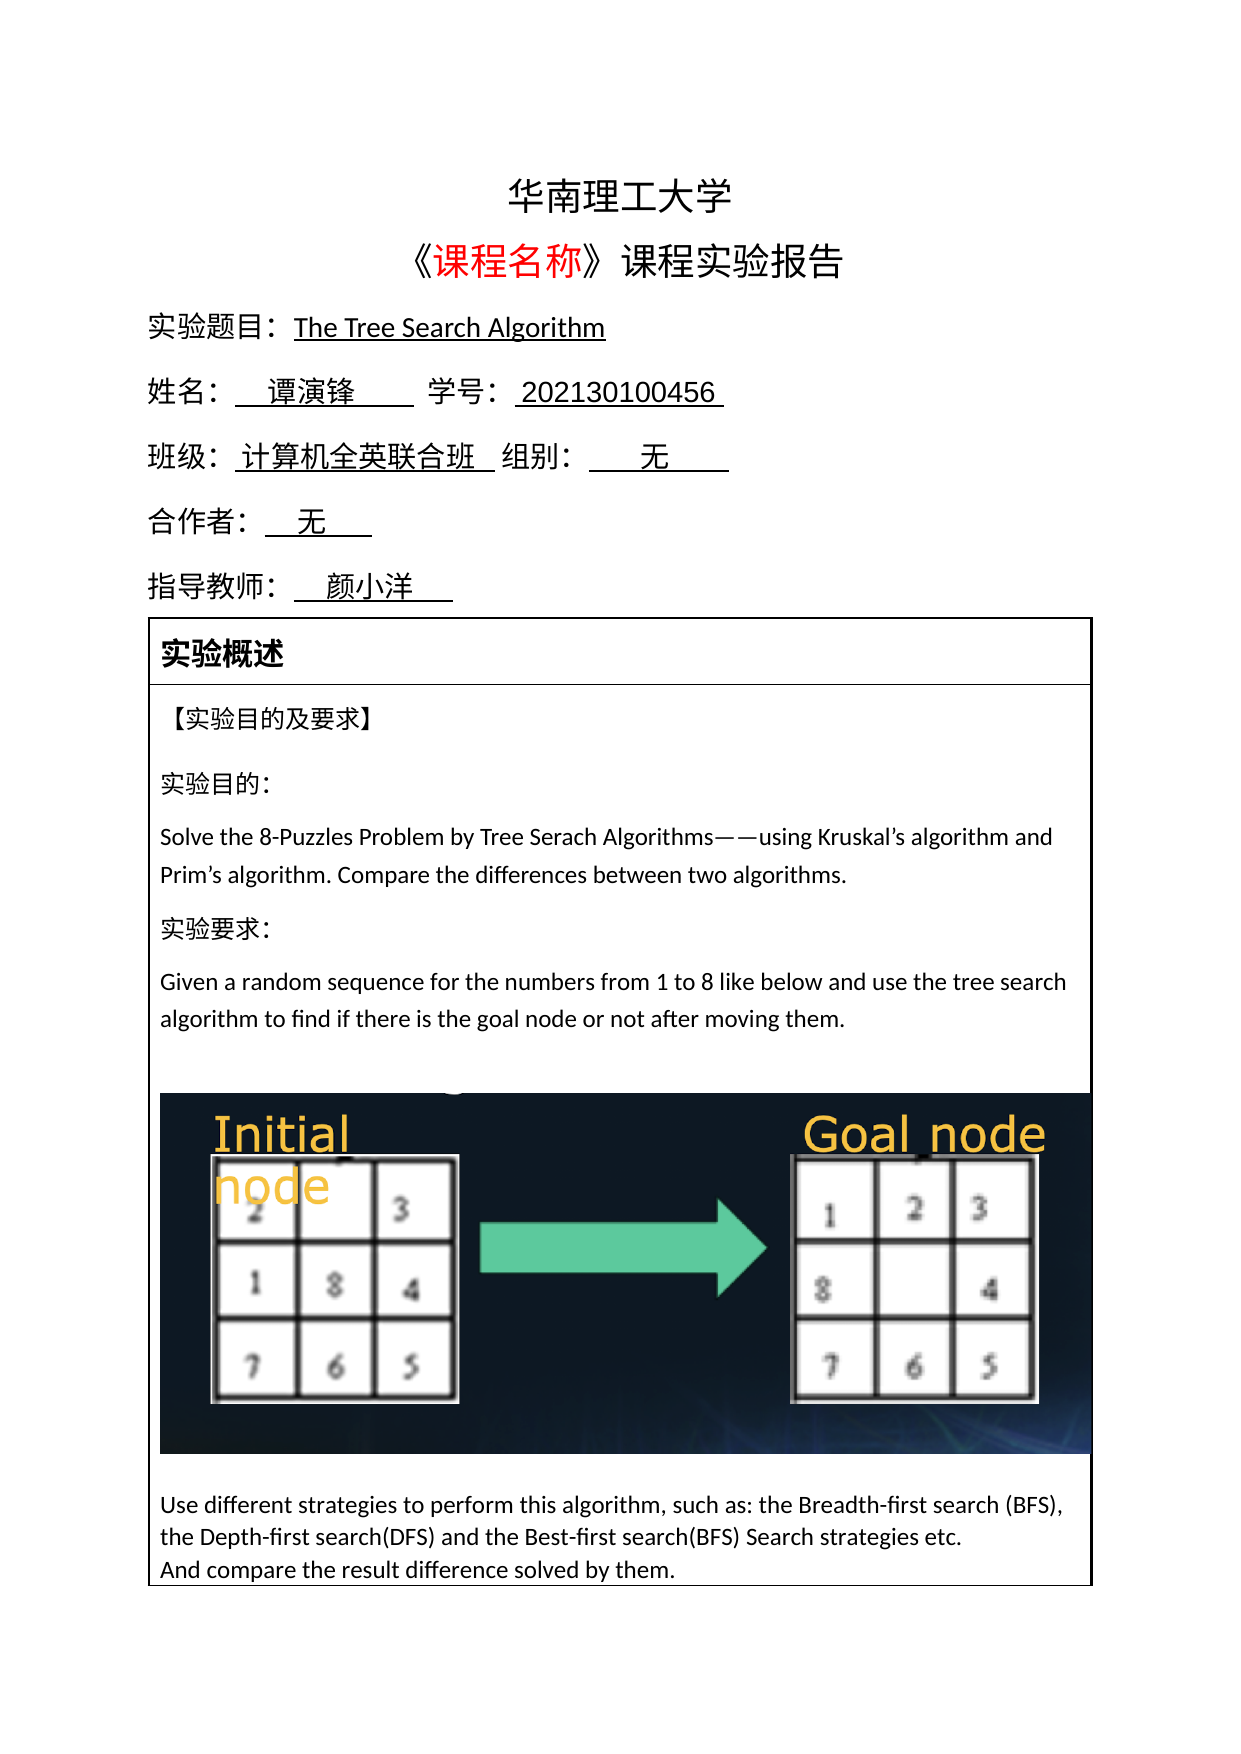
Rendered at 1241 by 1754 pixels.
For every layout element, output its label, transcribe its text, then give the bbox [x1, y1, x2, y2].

text 实验题目：The Tree Search Algorithm [148, 292, 1092, 357]
text 《课程名称》课程实验报告 [148, 227, 1092, 292]
text 华南理工大学 [148, 162, 1092, 227]
text 合作者： 无 [148, 487, 1092, 552]
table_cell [150, 685, 1090, 1585]
table_header 实验概述 [150, 619, 1090, 684]
picture [160, 1093, 1092, 1454]
text 班级： 计算机全英联合班 组别： 无 [148, 422, 1092, 487]
text 指导教师： 颜小洋 [148, 552, 1092, 617]
text 姓名： 谭演锋 学号： 202130100456 [148, 357, 1092, 422]
